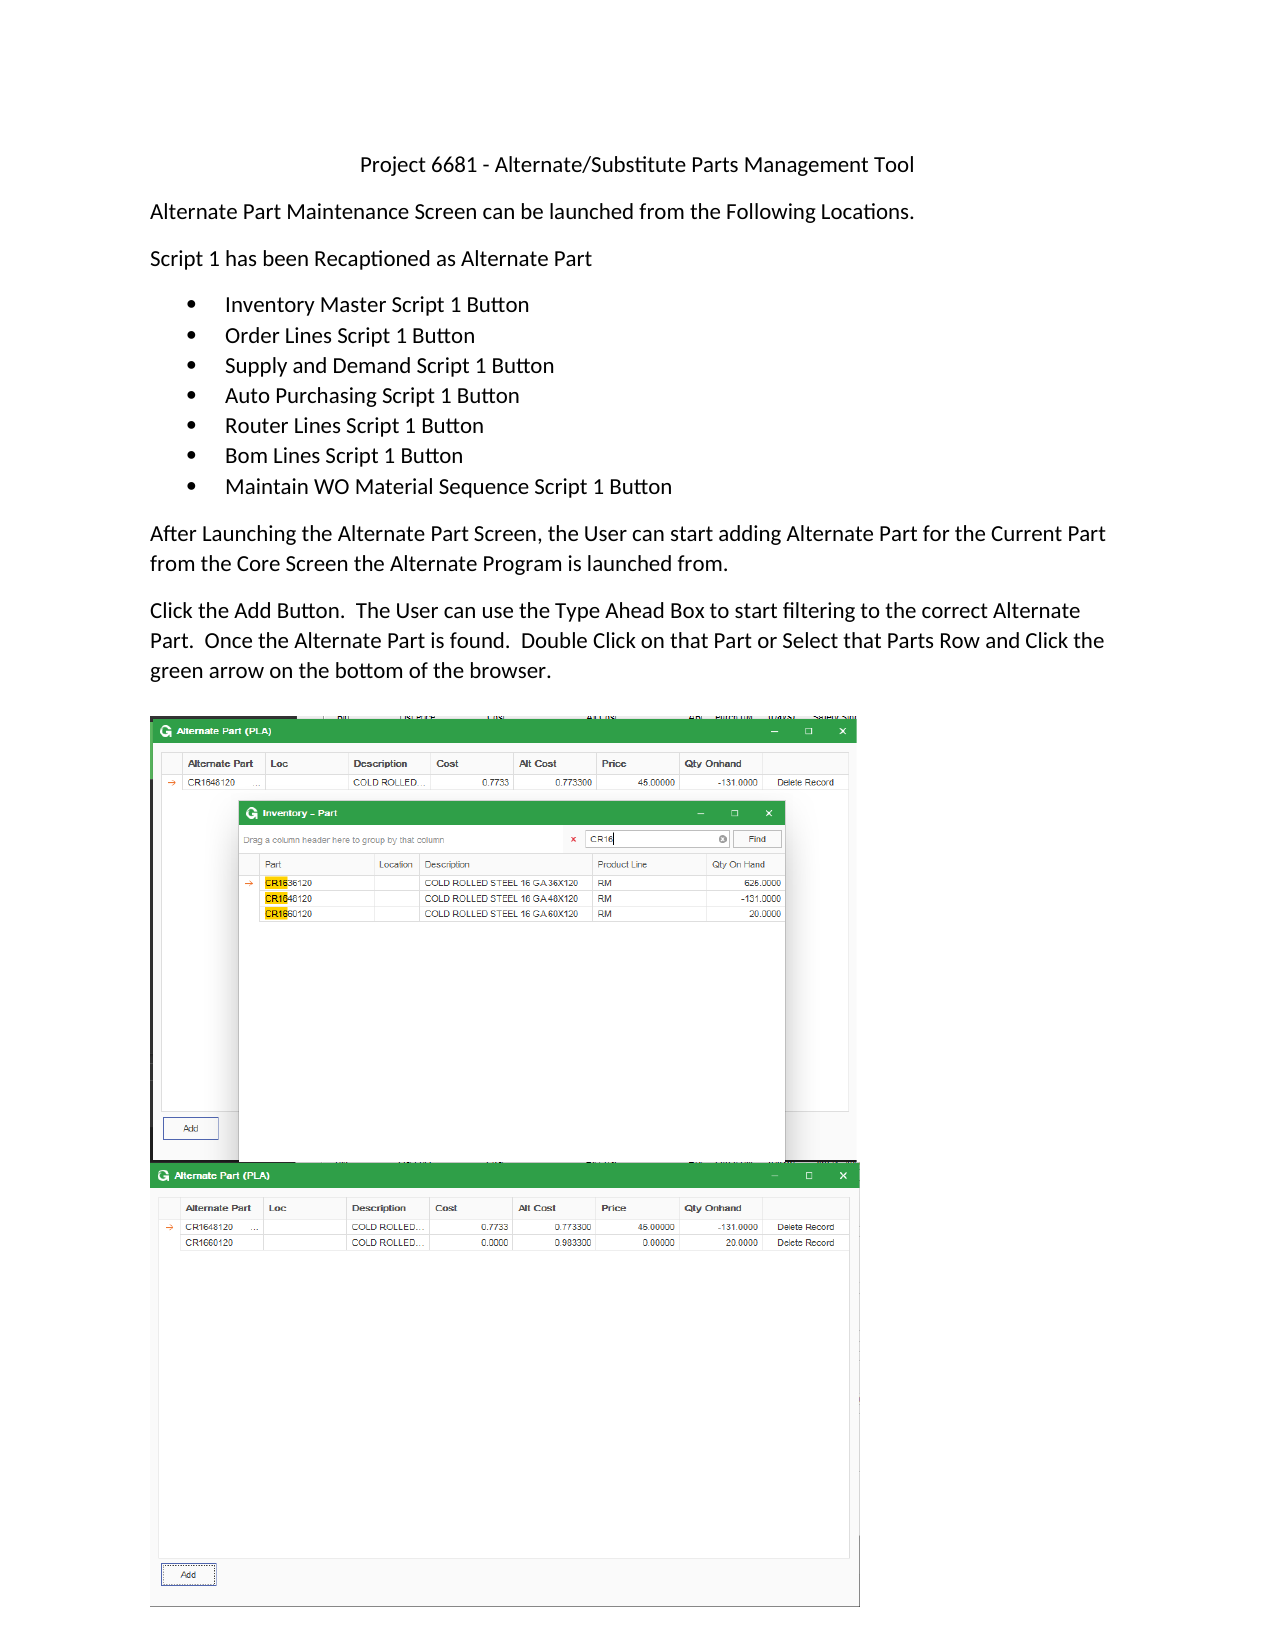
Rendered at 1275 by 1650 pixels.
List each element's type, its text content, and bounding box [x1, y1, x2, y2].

list Auto Purchasing Script 1 Button [187, 381, 1125, 409]
list Maintain WO Material Sequence Script 1 Button [187, 472, 1125, 500]
list Order Lines Script 1 Button [187, 321, 1125, 349]
text After Launching the Alternate Part Screen, the User can start adding Alternate Part for the Current Part from the Core Screen the Alternate Program is launched from. [150, 519, 1125, 577]
list Inventory Master Script 1 Button [187, 291, 1125, 319]
list Router Lines Script 1 Button [187, 411, 1125, 439]
text Project 6681 - Alternate/Substitute Parts Management Tool [150, 150, 1125, 178]
list Supply and Demand Script 1 Button [187, 351, 1125, 379]
text Script 1 has been Recaptioned as Alternate Part [150, 244, 1125, 272]
list Bom Lines Script 1 Button [187, 442, 1125, 470]
text Click the Add Button. The User can use the Type Ahead Box to start filtering to the correct Alternate Part. Once the Alternate Part is found. Double Click on that Part or Select that Parts Row and Click the green arrow on the bottom of the browser. [150, 596, 1125, 684]
text Alternate Part Maintenance Screen can be launched from the Following Locations. [150, 197, 1125, 225]
picture [150, 716, 860, 1607]
